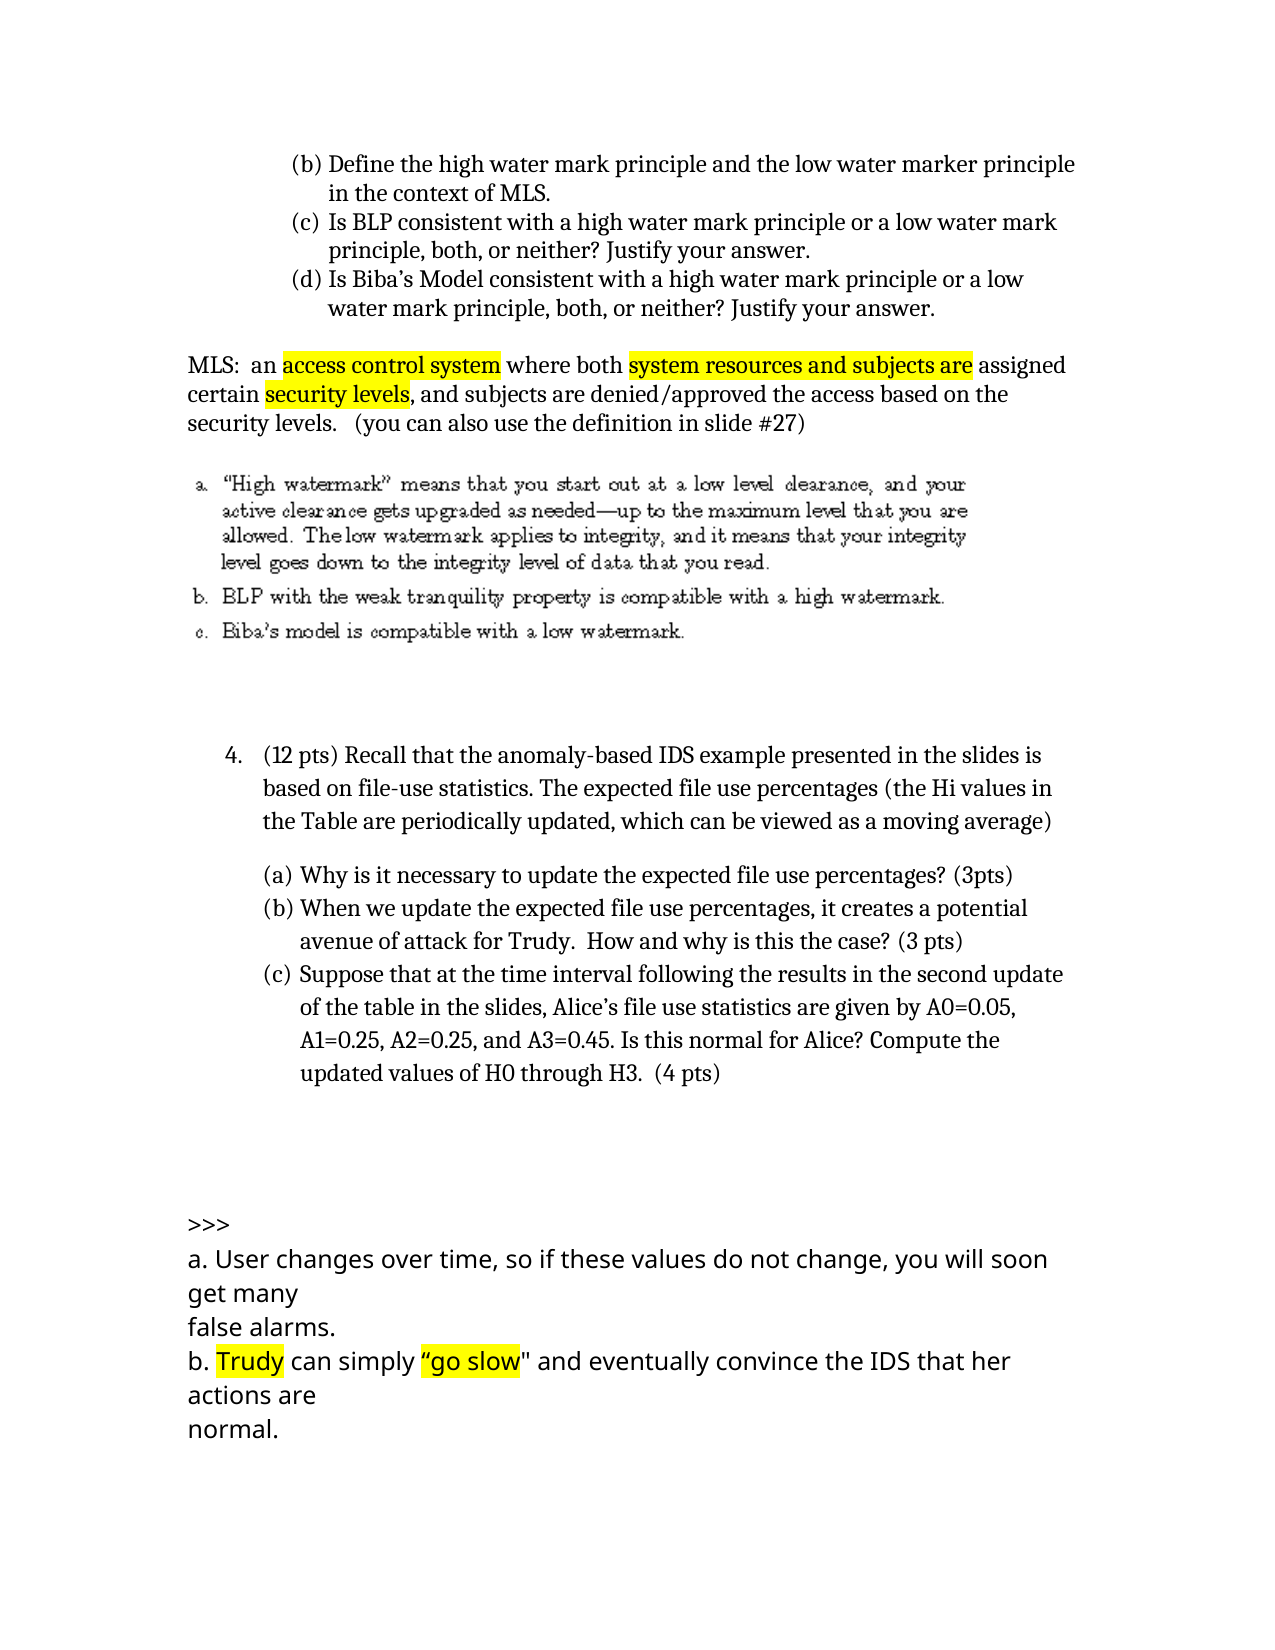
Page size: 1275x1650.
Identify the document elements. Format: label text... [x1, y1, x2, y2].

list Is BLP consistent with a high water mark principle or a low water mark principle, both, or neither? Justify your answer. [291, 207, 1087, 265]
text b. Trudy can simply “go slow" and eventually convince the IDS that her actions are [187, 1343, 1087, 1412]
list When we update the expected file use percentages, it creates a potential avenue of attack for Trudy. How and why is this the case? (3 pts) [262, 894, 1087, 956]
text normal. [187, 1412, 1087, 1446]
text MLS: an access control system where both system resources and subjects are assigned certain security levels, and subjects are denied/approved the access based on the security levels. (you can also use the definition in slide #27) [187, 351, 1087, 437]
list Why is it necessary to update the expected file use percentages? (3pts) [262, 861, 1087, 890]
list (12 pts) Recall that the anomaly-based IDS example presented in the slides is based on file-use statistics. The expected file use percentages (the Hi values in the Table are periodically updated, which can be viewed as a moving average) [225, 741, 1087, 836]
text a. User changes over time, so if these values do not change, you will soon get many [187, 1241, 1087, 1309]
text false alarms. [187, 1309, 1087, 1343]
list Define the high water mark principle and the low water marker principle in the context of MLS. [291, 150, 1087, 207]
list Is Biba’s Model consistent with a high water mark principle or a low water mark principle, both, or neither? Justify your answer. [291, 265, 1087, 322]
list Suppose that at the time interval following the results in the second update of the table in the slides, Alice’s file use statistics are given by A0=0.05, A1=0.25, A2=0.25, and A3=0.45. Is this normal for Alice? Compute the updated values of H0 through H3. (4 pts) [262, 960, 1087, 1088]
text >>> [187, 1207, 1087, 1241]
